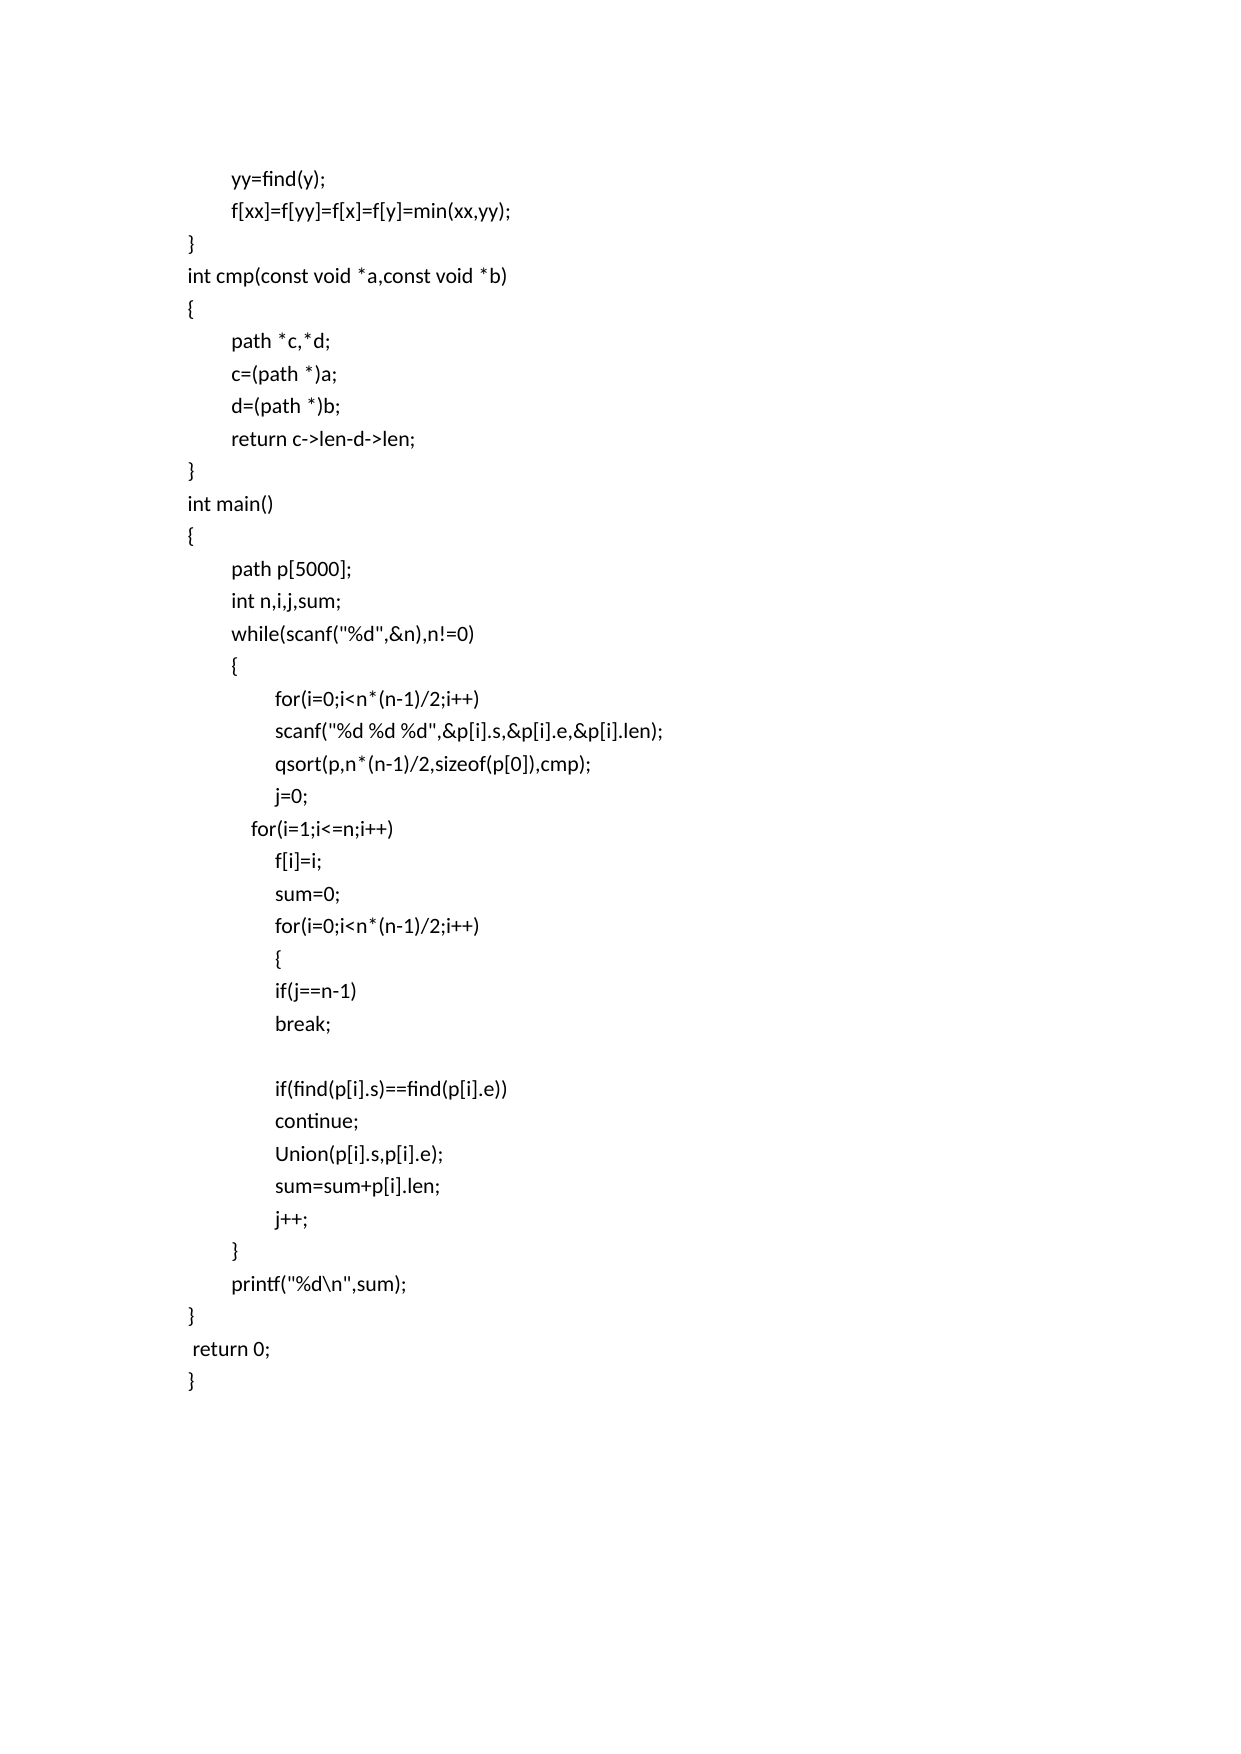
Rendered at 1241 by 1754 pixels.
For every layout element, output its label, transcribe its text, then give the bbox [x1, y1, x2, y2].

text path p[5000]; [187, 552, 1053, 584]
text } [187, 454, 1053, 487]
text while(scanf("%d",&n),n!=0) [187, 617, 1053, 649]
text } [187, 1234, 1053, 1267]
text { [187, 292, 1053, 324]
text continue; [187, 1104, 1053, 1137]
text int cmp(const void *a,const void *b) [187, 259, 1053, 292]
text break; [187, 1007, 1053, 1039]
text sum=0; [187, 877, 1053, 909]
text } [187, 227, 1053, 259]
text } [187, 1364, 1053, 1397]
text f[xx]=f[yy]=f[x]=f[y]=min(xx,yy); [187, 194, 1053, 227]
text if(j==n-1) [187, 974, 1053, 1007]
text for(i=1;i<=n;i++) [187, 812, 1053, 844]
text if(find(p[i].s)==find(p[i].e)) [187, 1072, 1053, 1104]
text Union(p[i].s,p[i].e); [187, 1137, 1053, 1169]
text int main() [187, 487, 1053, 519]
text qsort(p,n*(n-1)/2,sizeof(p[0]),cmp); [187, 747, 1053, 779]
text { [187, 942, 1053, 974]
text { [187, 649, 1053, 682]
text int n,i,j,sum; [187, 584, 1053, 617]
text { [187, 519, 1053, 552]
text for(i=0;i<n*(n-1)/2;i++) [187, 909, 1053, 942]
text d=(path *)b; [187, 389, 1053, 422]
text } [187, 1299, 1053, 1332]
text for(i=0;i<n*(n-1)/2;i++) [187, 682, 1053, 714]
text path *c,*d; [187, 324, 1053, 357]
text printf("%d\n",sum); [187, 1267, 1053, 1299]
text return 0; [187, 1332, 1053, 1364]
text j++; [187, 1202, 1053, 1234]
text j=0; [187, 779, 1053, 812]
text f[i]=i; [187, 844, 1053, 877]
text scanf("%d %d %d",&p[i].s,&p[i].e,&p[i].len); [187, 714, 1053, 747]
text return c->len-d->len; [187, 422, 1053, 454]
text yy=find(y); [187, 162, 1053, 194]
text c=(path *)a; [187, 357, 1053, 389]
text sum=sum+p[i].len; [187, 1169, 1053, 1202]
